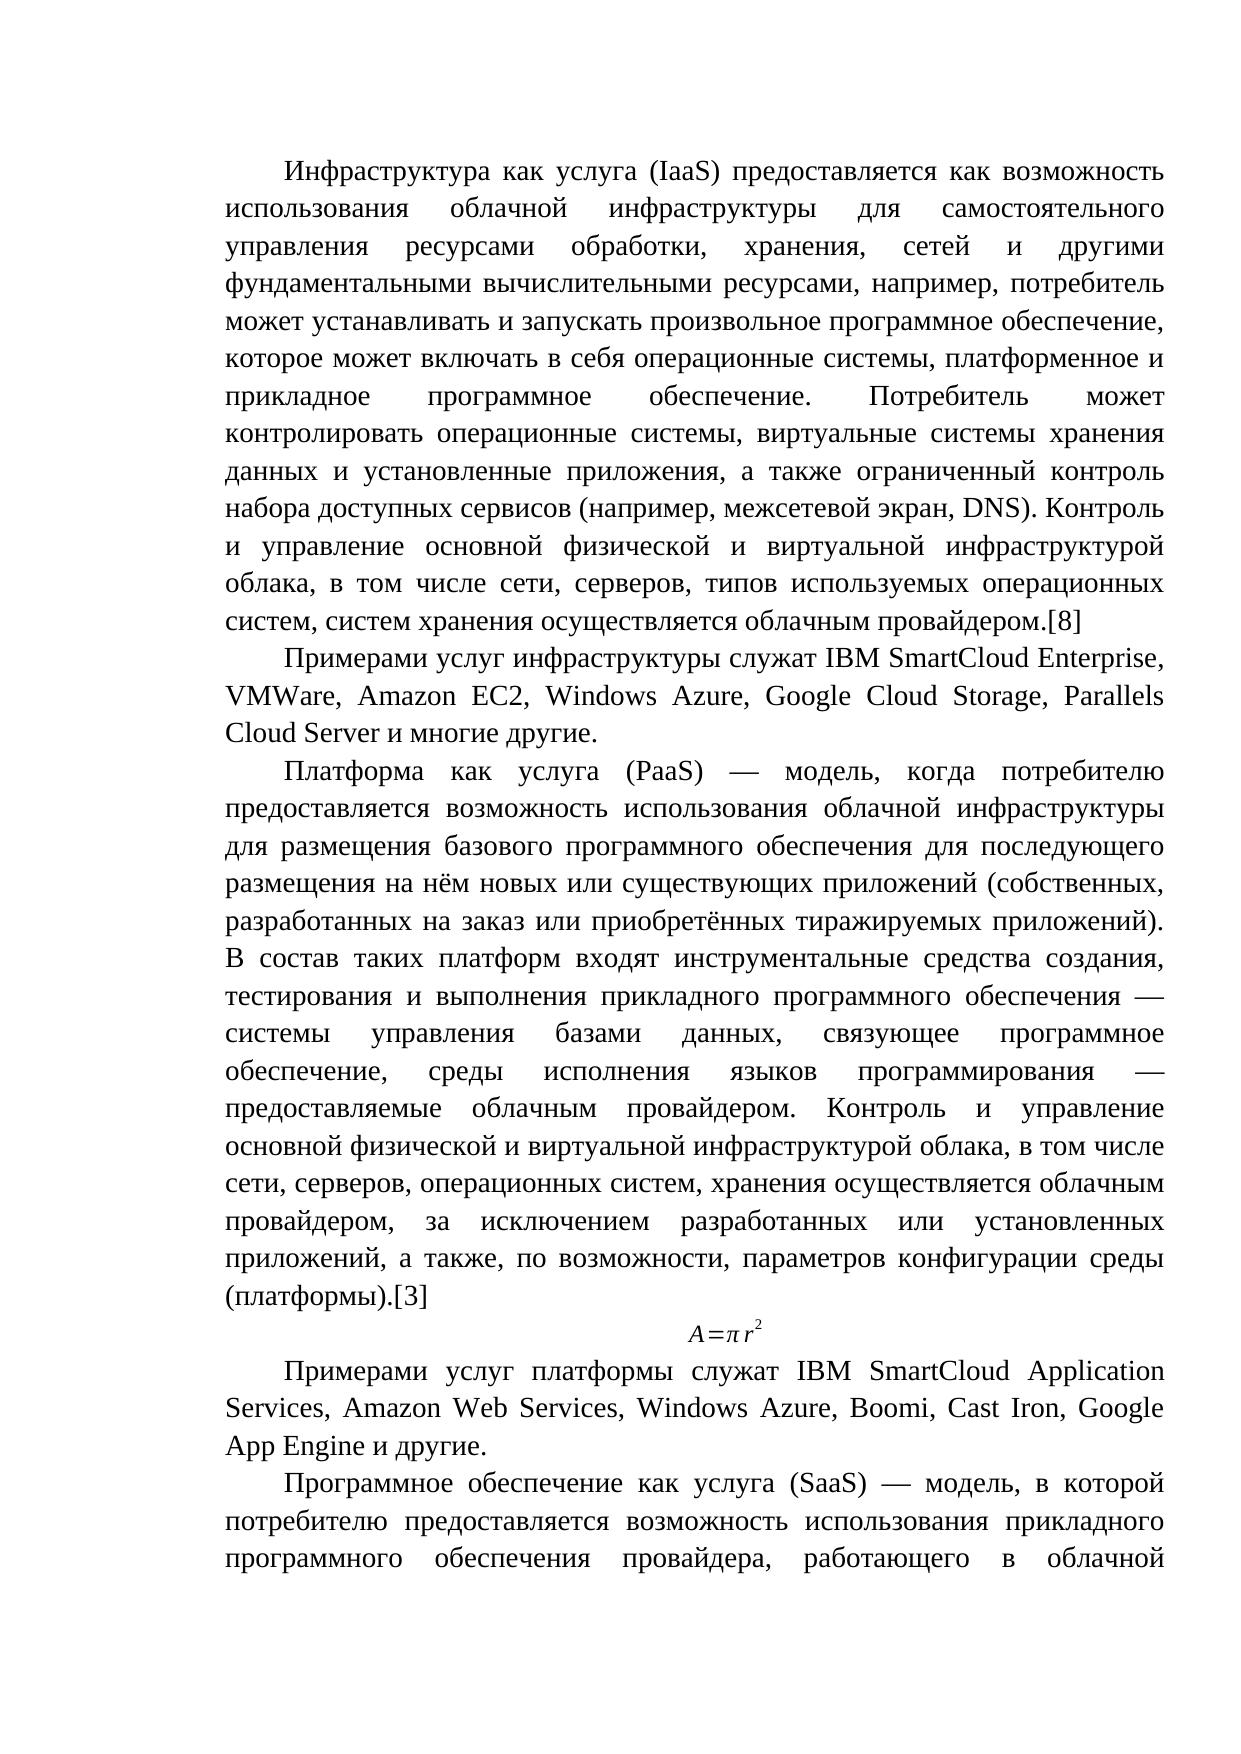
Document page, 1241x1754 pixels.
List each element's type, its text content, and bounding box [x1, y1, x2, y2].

text Инфраструктура как услуга (IaaS) предоставляется как возможность использования облачной инфраструктуры для самостоятельного управления ресурсами обработки, хранения, сетей и другими фундаментальными вычислительными ресурсами, например, потребитель может устанавливать и запускать произвольное программное обеспечение, которое может включать в себя операционные системы, платформенное и прикладное программное обеспечение. Потребитель может контролировать операционные системы, виртуальные системы хранения данных и установленные приложения, а также ограниченный контроль набора доступных сервисов (например, межсетевой экран, DNS). Контроль и управление основной физической и виртуальной инфраструктурой облака, в том числе сети, серверов, типов используемых операционных систем, систем хранения осуществляется облачным провайдером.[8] [225, 150, 1165, 637]
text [225, 1462, 1165, 1575]
text Платформа как услуга (PaaS) — модель, когда потребителю предоставляется возможность использования облачной инфраструктуры для размещения базового программного обеспечения для последующего размещения на нём новых или существующих приложений (собственных, разработанных на заказ или приобретённых тиражируемых приложений). В состав таких платформ входят инструментальные средства создания, тестирования и выполнения прикладного программного обеспечения — системы управления базами данных, связующее программное обеспечение, среды исполнения языков программирования — предоставляемые облачным провайдером. Контроль и управление основной физической и виртуальной инфраструктурой облака, в том числе сети, серверов, операционных систем, хранения осуществляется облачным провайдером, за исключением разработанных или установленных приложений, а также, по возможности, параметров конфигурации среды (платформы).[3] [225, 750, 1165, 1312]
text Примерами услуг инфраструктуры служат IBM SmartCloud Enterprise, VMWare, Amazon EC2, Windows Azure, Google Cloud Storage, Parallels Cloud Server и многие другие. [225, 637, 1165, 750]
text Примерами услуг платформы служат IBM SmartCloud Application Services, Amazon Web Services, Windows Azure, Boomi, Cast Iron, Google App Engine и другие. [225, 1350, 1165, 1462]
